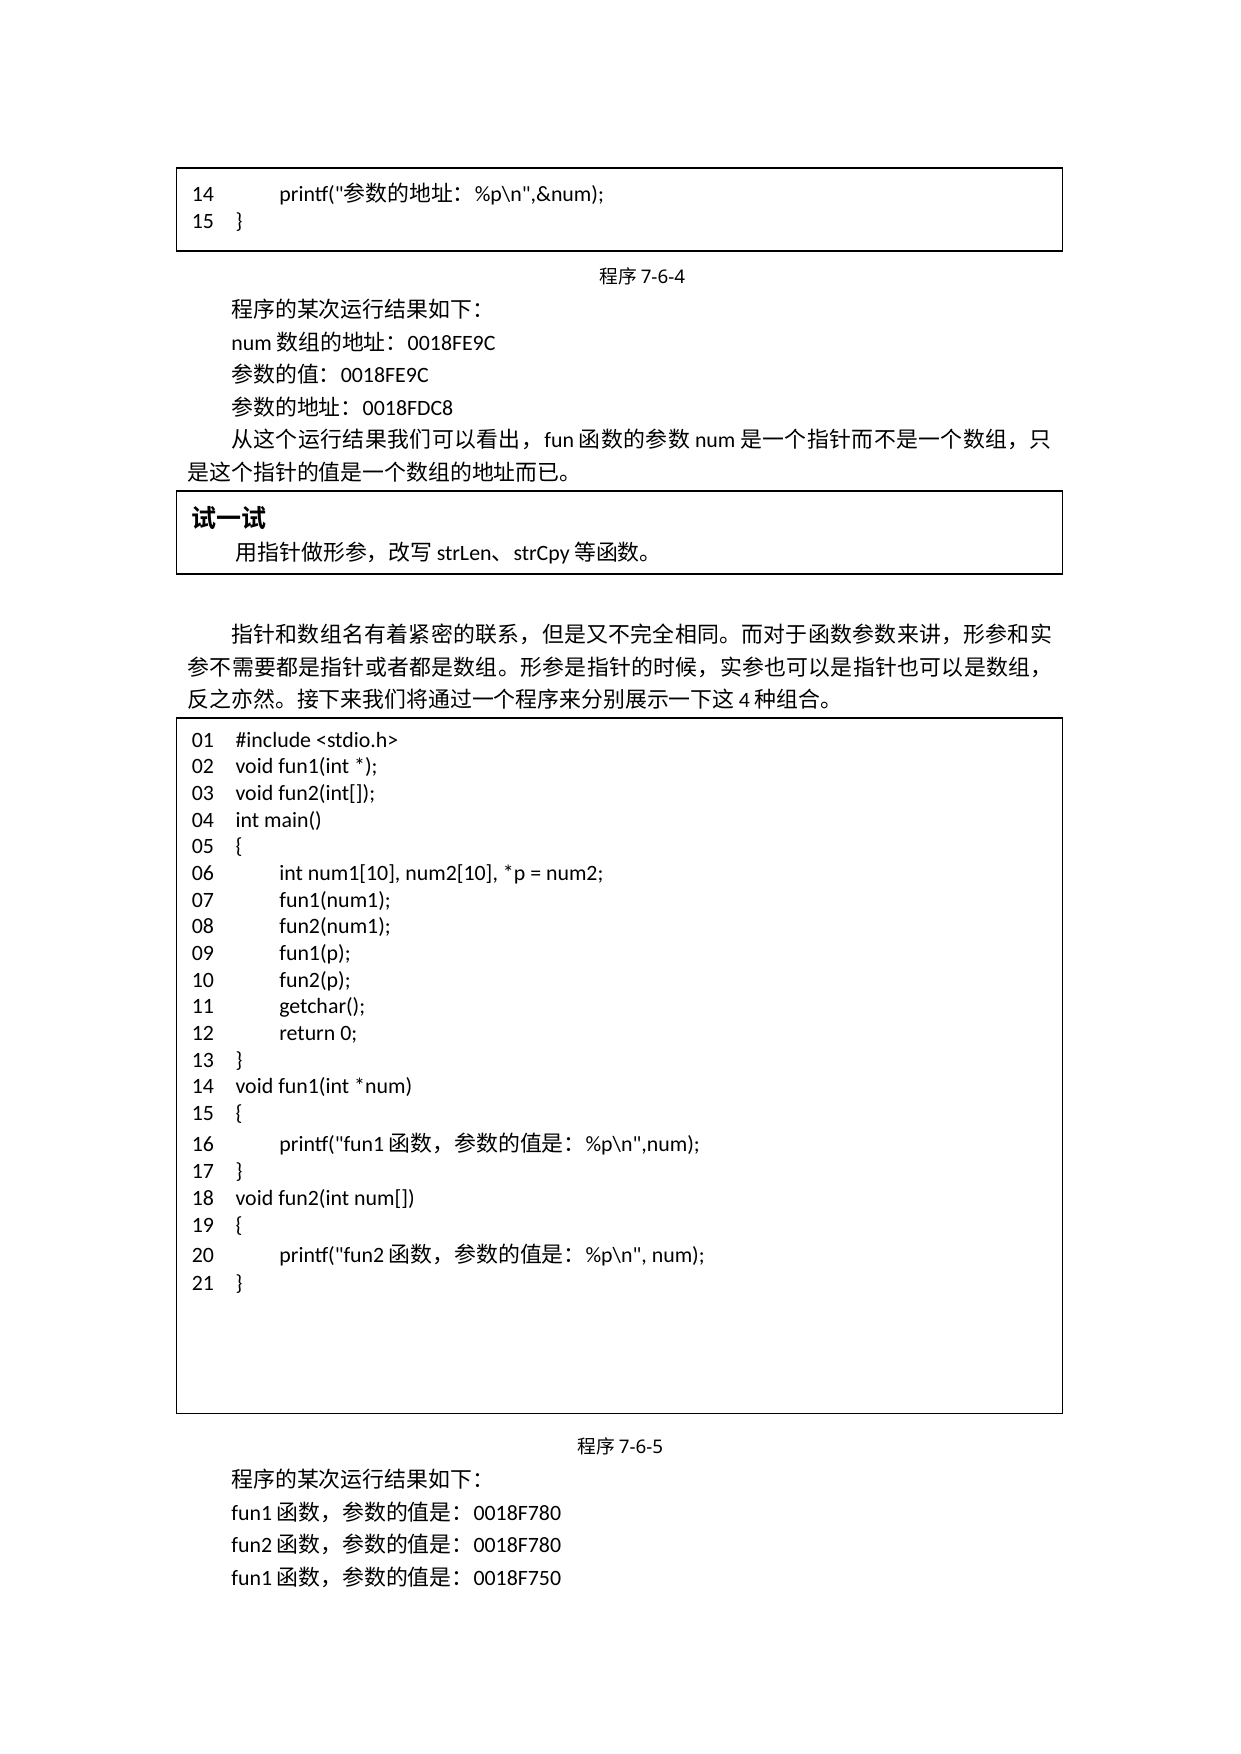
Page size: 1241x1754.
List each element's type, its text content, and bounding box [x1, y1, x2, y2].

text 参数的值：0018FE9C [187, 357, 1053, 389]
text fun1函数，参数的值是：0018F780 [187, 1494, 1053, 1527]
text 程序的某次运行结果如下： [187, 1462, 1053, 1494]
text 参数的地址：0018FDC8 [187, 389, 1053, 422]
text num数组的地址：0018FE9C [187, 324, 1053, 357]
text 程序7-6-5 [187, 1429, 1053, 1462]
text 从这个运行结果我们可以看出，fun函数的参数num是一个指针而不是一个数组，只是这个指针的值是一个数组的地址而已。 [187, 422, 1053, 487]
text fun2函数，参数的值是：0018F780 [187, 1527, 1053, 1559]
text 程序的某次运行结果如下： [187, 292, 1053, 324]
text 指针和数组名有着紧密的联系，但是又不完全相同。而对于函数参数来讲，形参和实参不需要都是指针或者都是数组。形参是指针的时候，实参也可以是指针也可以是数组，反之亦然。接下来我们将通过一个程序来分别展示一下这4种组合。 [187, 617, 1053, 714]
text 程序7-6-4 [187, 259, 1053, 292]
text fun1函数，参数的值是：0018F750 [187, 1559, 1053, 1592]
